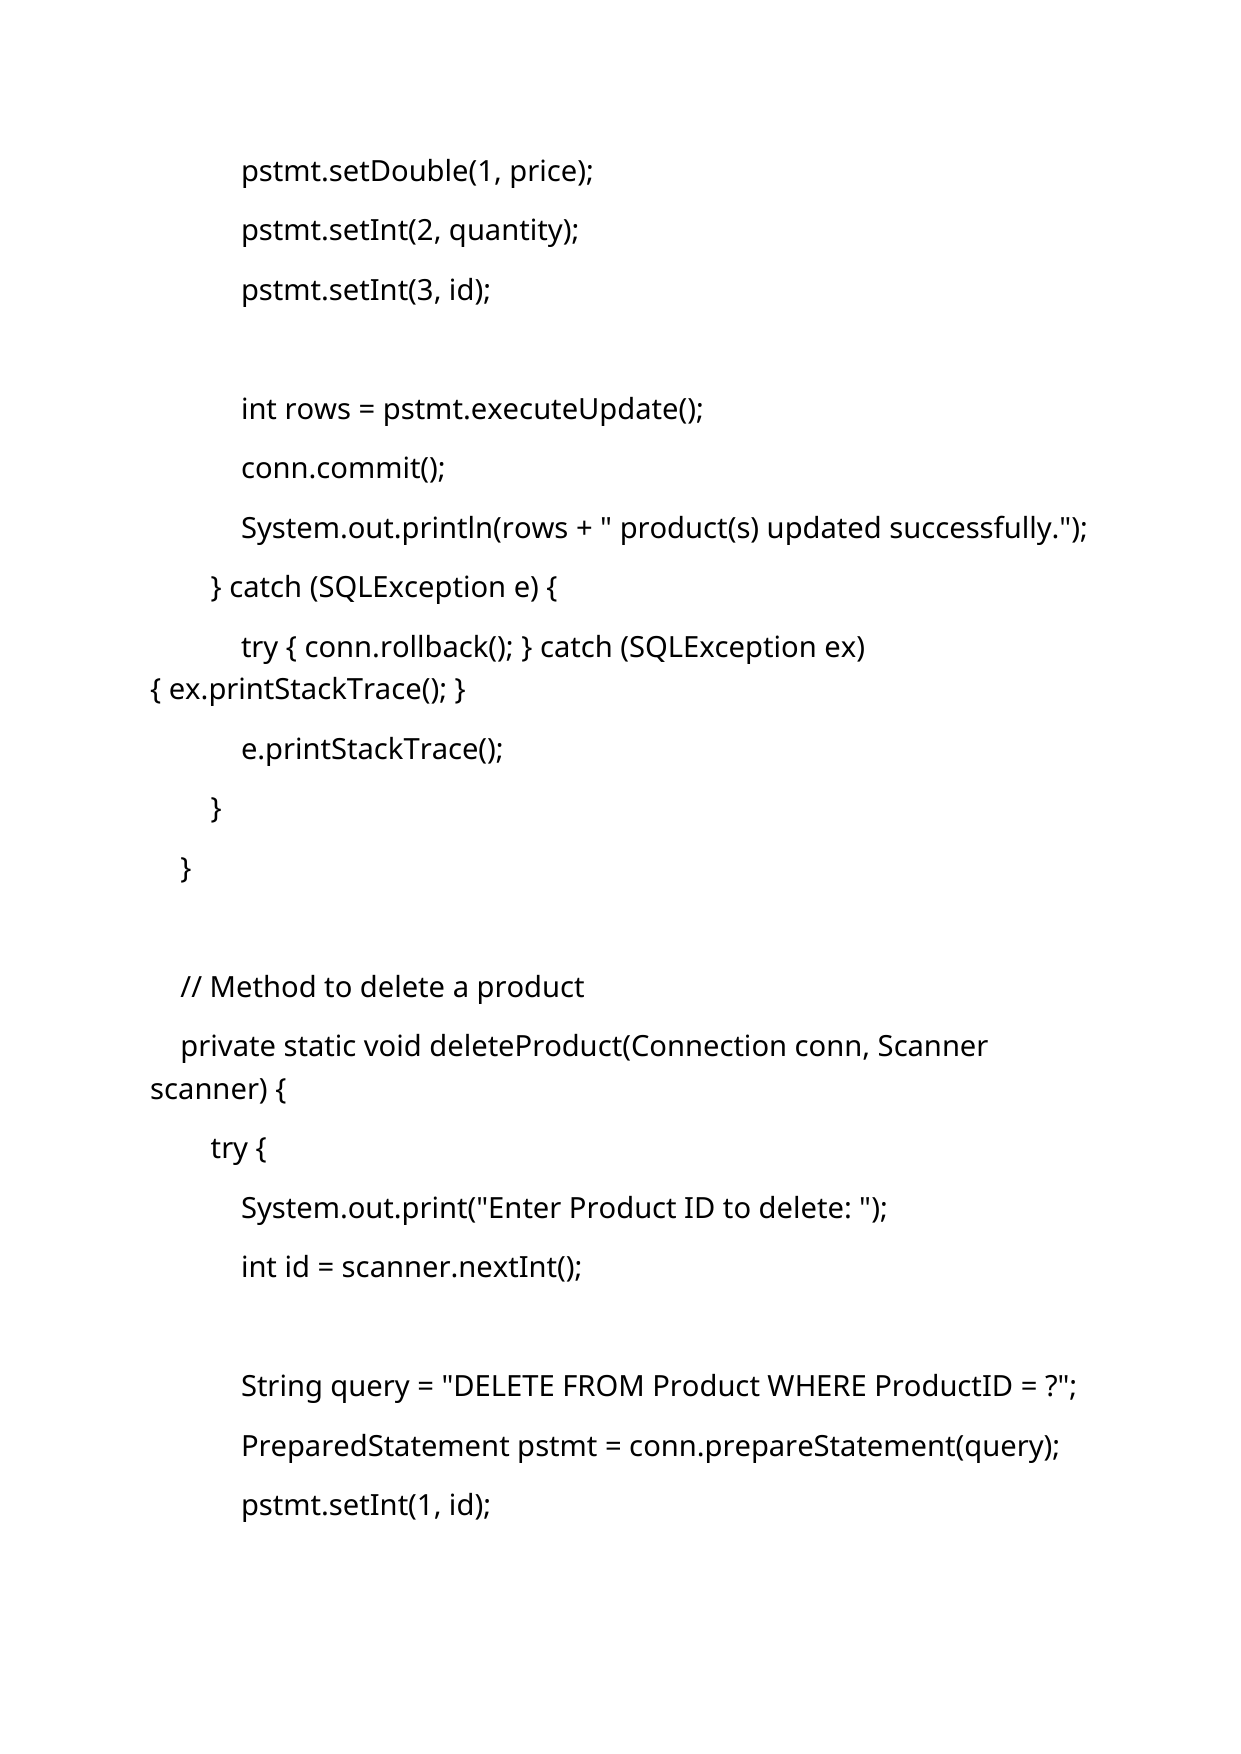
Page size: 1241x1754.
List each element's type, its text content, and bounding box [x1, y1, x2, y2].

text int id = scanner.nextInt(); [150, 1247, 1090, 1286]
text System.out.print("Enter Product ID to delete: "); [150, 1187, 1090, 1227]
text // Method to delete a product [150, 966, 1090, 1006]
text String query = "DELETE FROM Product WHERE ProductID = ?"; [150, 1366, 1090, 1405]
text System.out.println(rows + " product(s) updated successfully."); [150, 507, 1090, 547]
text e.printStackTrace(); [150, 728, 1090, 768]
text int rows = pstmt.executeUpdate(); [150, 388, 1090, 428]
text try { conn.rollback(); } catch (SQLException ex) { ex.printStackTrace(); } [150, 626, 1090, 708]
text private static void deleteProduct(Connection conn, Scanner scanner) { [150, 1026, 1090, 1108]
text try { [150, 1128, 1090, 1167]
text pstmt.setInt(2, quantity); [150, 209, 1090, 249]
text pstmt.setDouble(1, price); [150, 150, 1090, 190]
text } [150, 847, 1090, 887]
text PreparedStatement pstmt = conn.prepareStatement(query); [150, 1425, 1090, 1465]
text conn.commit(); [150, 447, 1090, 487]
text pstmt.setInt(3, id); [150, 269, 1090, 309]
text } [150, 788, 1090, 827]
text } catch (SQLException e) { [150, 566, 1090, 606]
text pstmt.setInt(1, id); [150, 1485, 1090, 1524]
